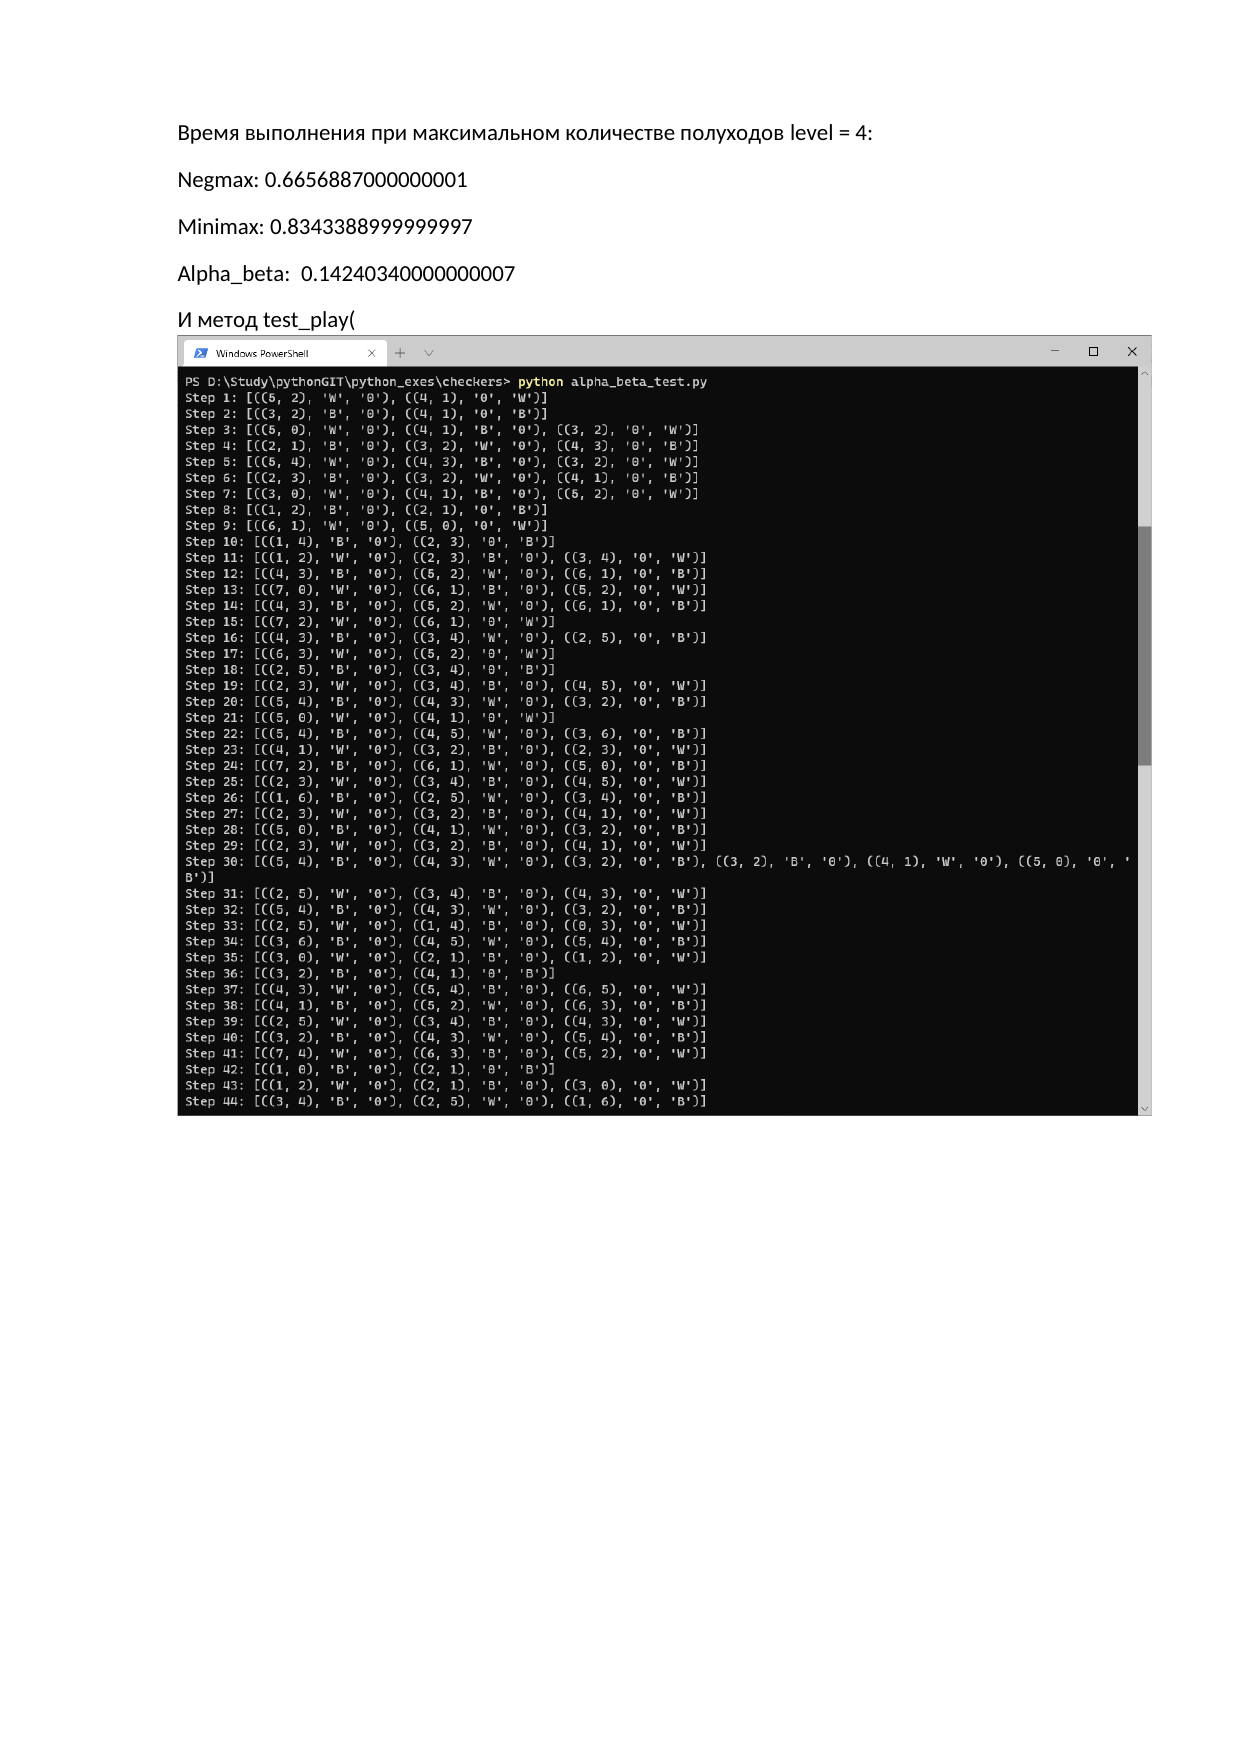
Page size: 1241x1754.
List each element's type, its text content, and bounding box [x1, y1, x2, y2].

text Alpha_beta: 0.14240340000000007 [177, 259, 1152, 287]
text И метод test_play( [177, 306, 1152, 335]
text Время выполнения при максимальном количестве полуходов level = 4: [177, 118, 1152, 146]
text Negmax: 0.6656887000000001 [177, 165, 1152, 193]
text Minimax: 0.8343388999999997 [177, 212, 1152, 240]
picture [177, 335, 1152, 1116]
